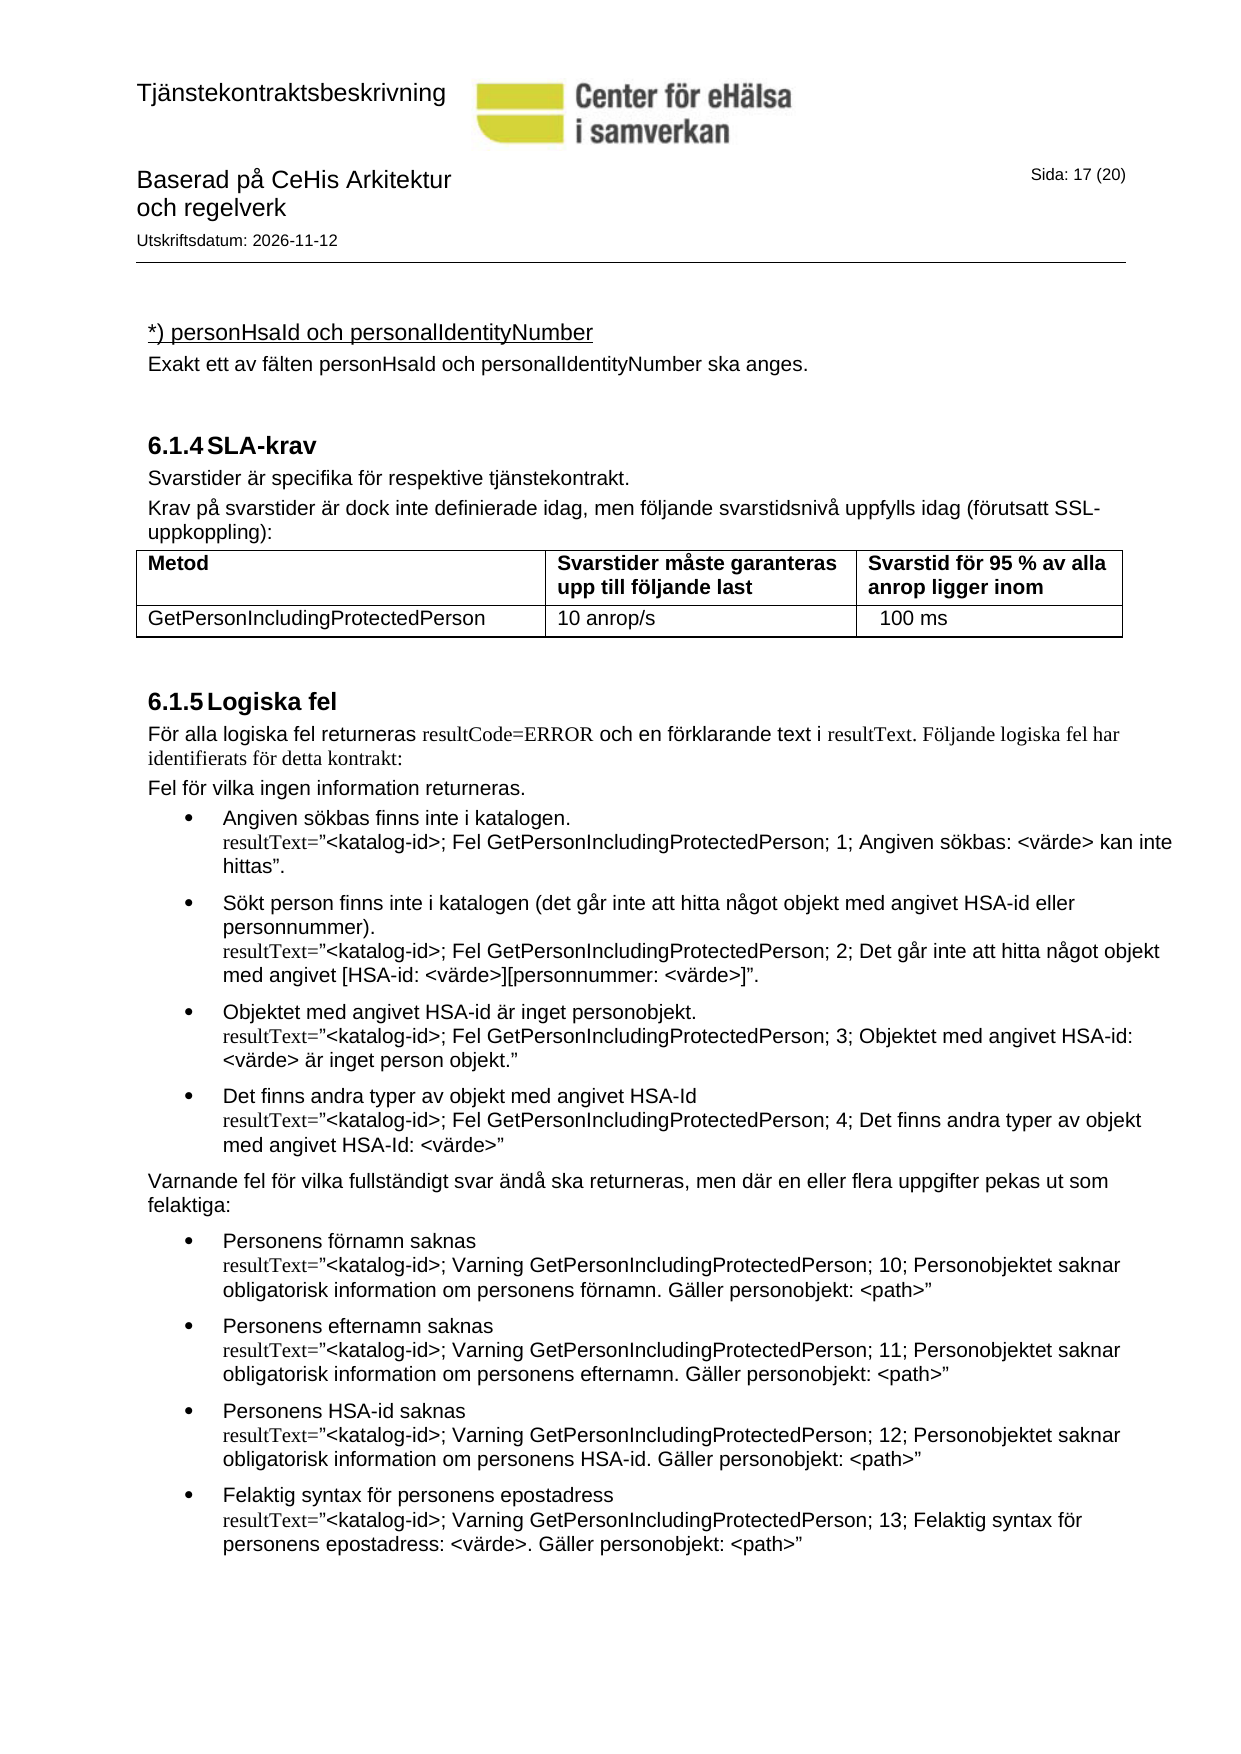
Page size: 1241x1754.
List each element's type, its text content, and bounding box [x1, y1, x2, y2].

text Varnande fel för vilka fullständigt svar ändå ska returneras, men där en eller flera uppgifter pekas ut som felaktiga: [148, 1169, 1181, 1217]
text *) personHsaId och personalIdentityNumber [148, 319, 1181, 345]
list Angiven sökbas finns inte i katalogen. resultText=”<katalog-id>; Fel GetPersonIncludingProtectedPerson; 1; Angiven sökbas: <värde> kan inte hittas”. [185, 806, 1181, 878]
subtitle SLA-krav [148, 431, 1181, 459]
table_header Svarstider måste garanteras upp till följande last [546, 551, 856, 605]
table_header Metod [137, 551, 545, 605]
text Krav på svarstider är dock inte definierade idag, men följande svarstidsnivå uppfylls idag (förutsatt SSL-uppkoppling): [148, 496, 1181, 544]
list Felaktig syntax för personens epostadress resultText=”<katalog-id>; Varning GetPersonIncludingProtectedPerson; 13; Felaktig syntax för personens epostadress: <värde>. Gäller personobjekt: <path>” [185, 1483, 1181, 1556]
list Det finns andra typer av objekt med angivet HSA-Id resultText=”<katalog-id>; Fel GetPersonIncludingProtectedPerson; 4; Det finns andra typer av objekt med angivet HSA-Id: <värde>” [185, 1084, 1181, 1156]
picture [471, 78, 797, 151]
text För alla logiska fel returneras resultCode=ERROR och en förklarande text i resultText. Följande logiska fel har identifierats för detta kontrakt: [148, 721, 1181, 770]
table_cell 100 ms [857, 606, 1122, 636]
text Fel för vilka ingen information returneras. [148, 776, 1181, 800]
table_header Svarstid för 95 % av alla anrop ligger inom [857, 551, 1122, 605]
table_cell GetPersonIncludingProtectedPerson [137, 606, 545, 636]
text Exakt ett av fälten personHsaId och personalIdentityNumber ska anges. [148, 351, 1181, 375]
subtitle Logiska fel [148, 686, 1181, 715]
table_cell 10 anrop/s [546, 606, 856, 636]
list Objektet med angivet HSA-id är inget personobjekt. resultText=”<katalog-id>; Fel GetPersonIncludingProtectedPerson; 3; Objektet med angivet HSA-id: <värde> är inget person objekt.” [185, 999, 1181, 1072]
list Personens efternamn saknas resultText=”<katalog-id>; Varning GetPersonIncludingProtectedPerson; 11; Personobjektet saknar obligatorisk information om personens efternamn. Gäller personobjekt: <path>” [185, 1314, 1181, 1386]
list Sökt person finns inte i katalogen (det går inte att hitta något objekt med angivet HSA-id eller personnummer). resultText=”<katalog-id>; Fel GetPersonIncludingProtectedPerson; 2; Det går inte att hitta något objekt med angivet [HSA-id: <värde>][personnummer: <värde>]”. [185, 891, 1181, 987]
text Svarstider är specifika för respektive tjänstekontrakt. [148, 466, 1181, 489]
list Personens förnamn saknas resultText=”<katalog-id>; Varning GetPersonIncludingProtectedPerson; 10; Personobjektet saknar obligatorisk information om personens förnamn. Gäller personobjekt: <path>” [185, 1229, 1181, 1301]
list Personens HSA-id saknas resultText=”<katalog-id>; Varning GetPersonIncludingProtectedPerson; 12; Personobjektet saknar obligatorisk information om personens HSA-id. Gäller personobjekt: <path>” [185, 1399, 1181, 1471]
